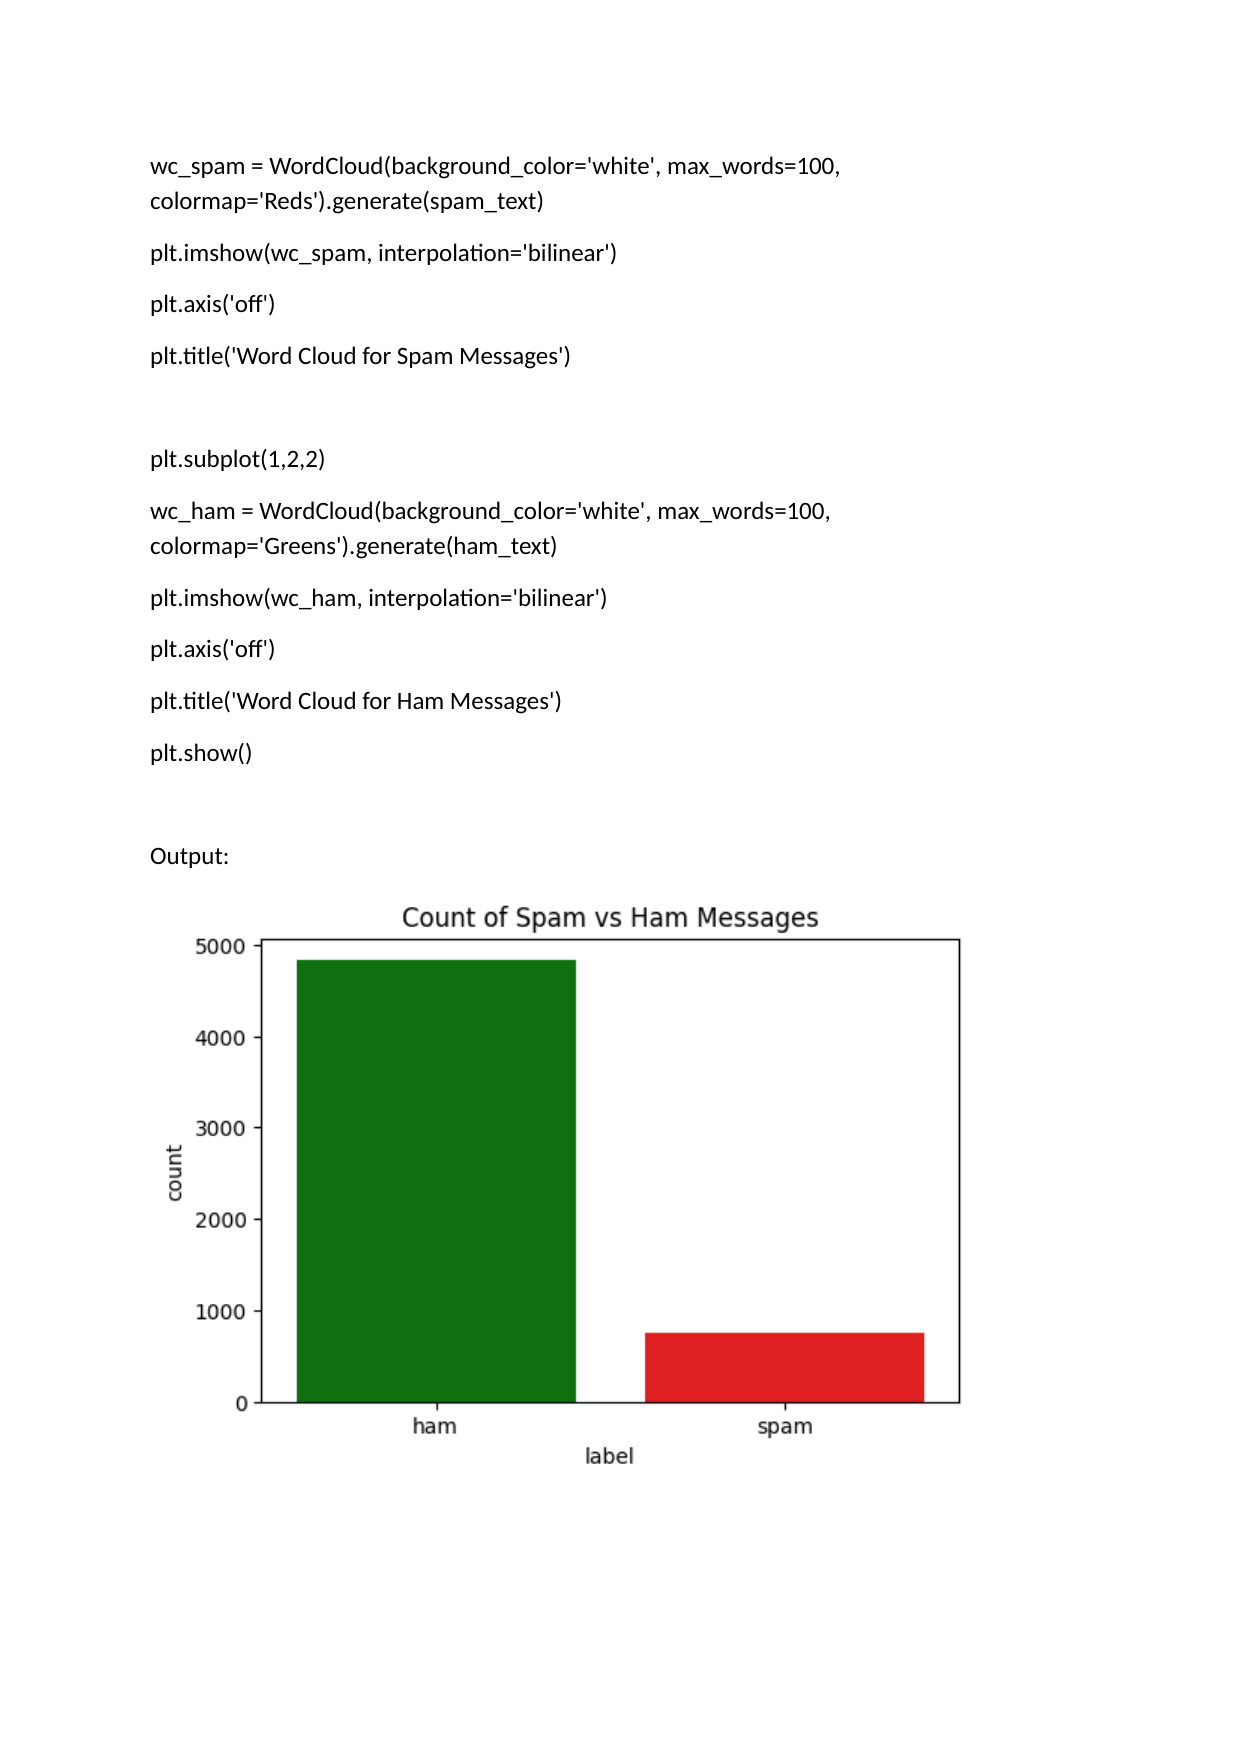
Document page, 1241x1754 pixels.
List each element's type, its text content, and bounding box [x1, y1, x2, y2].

text wc_spam = WordCloud(background_color='white', max_words=100, colormap='Reds').generate(spam_text) [150, 150, 1090, 216]
text plt.show() [150, 737, 1090, 767]
text plt.title('Word Cloud for Ham Messages') [150, 685, 1090, 716]
text plt.subplot(1,2,2) [150, 443, 1090, 474]
picture [150, 891, 974, 1482]
text wc_ham = WordCloud(background_color='white', max_words=100, colormap='Greens').generate(ham_text) [150, 495, 1090, 561]
text plt.imshow(wc_ham, interpolation='bilinear') [150, 582, 1090, 612]
text plt.axis('off') [150, 288, 1090, 319]
text Output: [150, 840, 1090, 871]
text plt.title('Word Cloud for Spam Messages') [150, 340, 1090, 371]
text plt.imshow(wc_spam, interpolation='bilinear') [150, 237, 1090, 267]
text plt.axis('off') [150, 633, 1090, 664]
